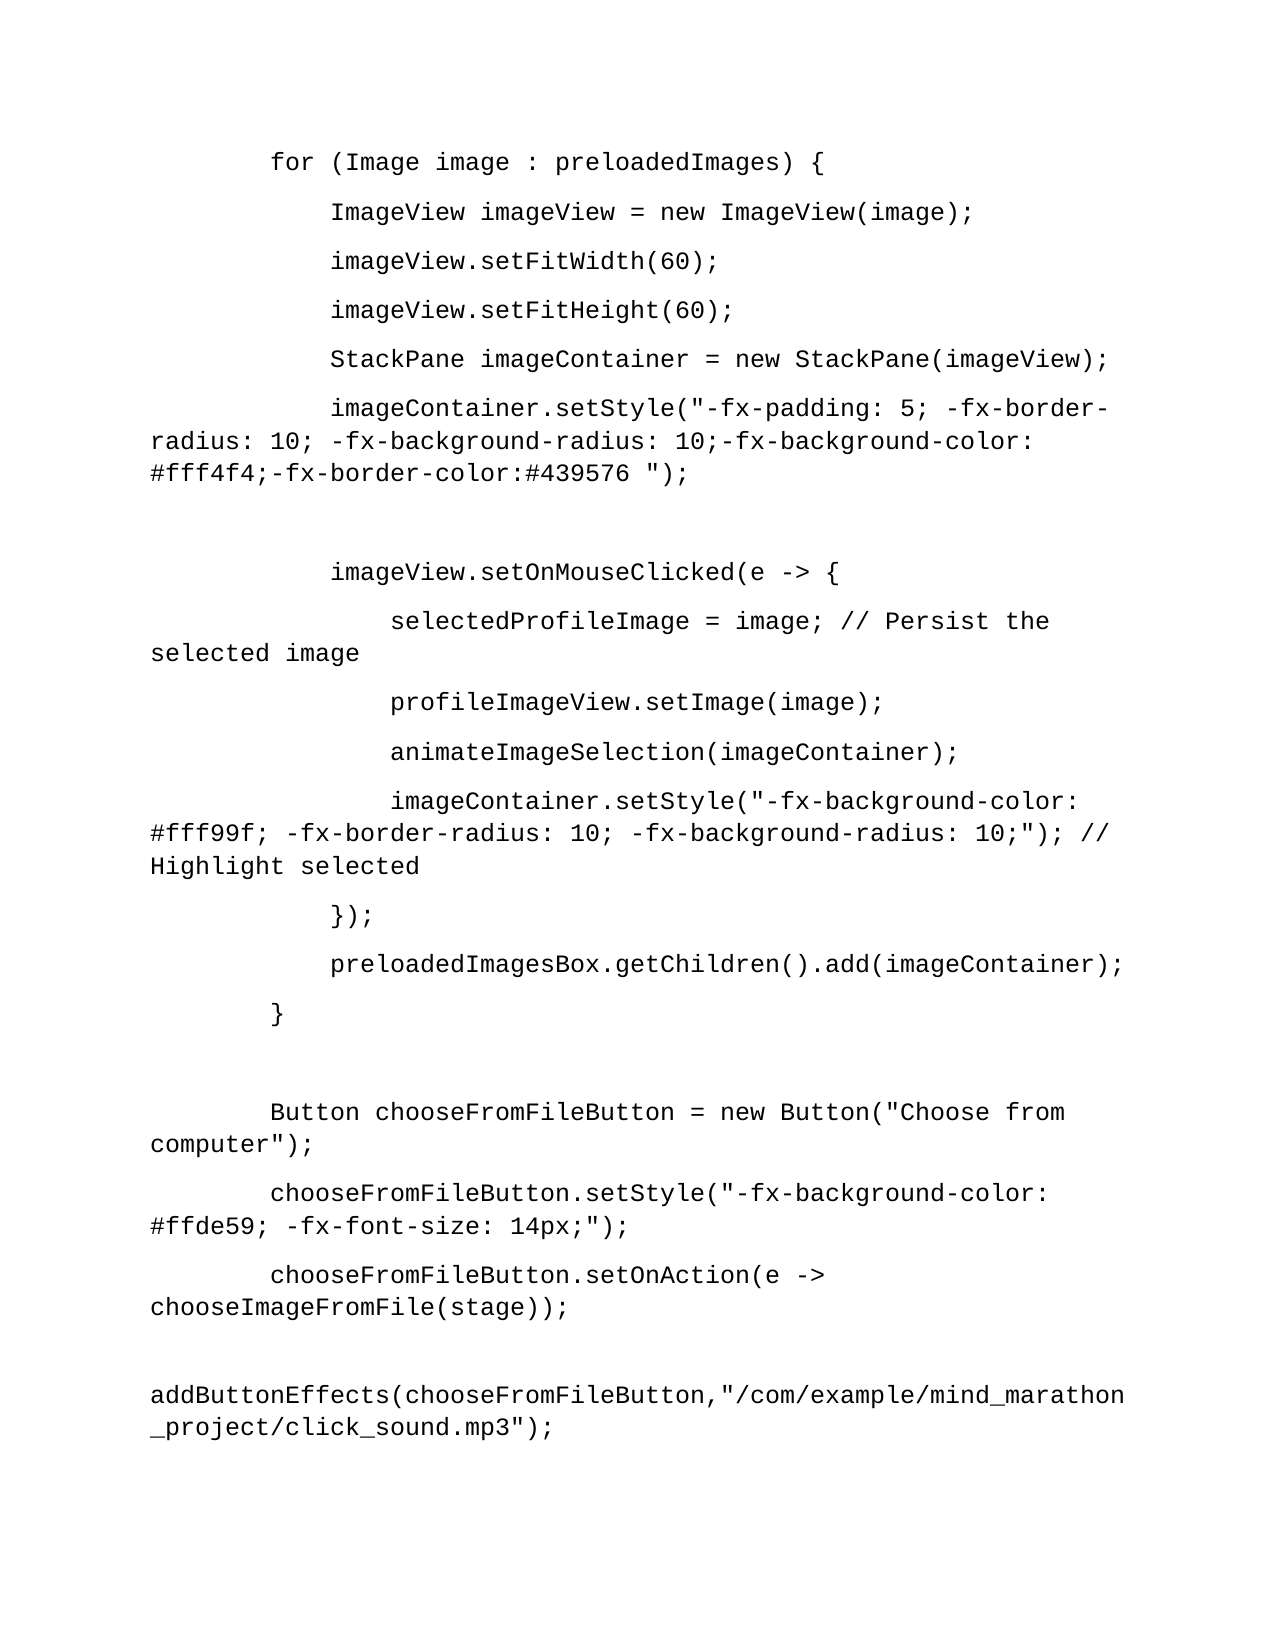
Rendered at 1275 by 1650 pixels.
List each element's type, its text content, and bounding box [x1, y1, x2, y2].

text animateImageSelection(imageContainer); [150, 739, 1125, 767]
text }); [150, 902, 1125, 931]
text imageContainer.setStyle("-fx-background-color: #fff99f; -fx-border-radius: 10; -fx-background-radius: 10;"); // Highlight selected [150, 788, 1125, 882]
text } [150, 1001, 1125, 1029]
text Button chooseFromFileButton = new Button("Choose from computer"); [150, 1099, 1125, 1160]
text profileImageView.setImage(image); [150, 690, 1125, 718]
text for (Image image : preloadedImages) { [150, 150, 1125, 178]
text ImageView imageView = new ImageView(image); [150, 199, 1125, 227]
text chooseFromFileButton.setOnAction(e -> chooseImageFromFile(stage)); [150, 1262, 1125, 1323]
text addButtonEffects(chooseFromFileButton,"/com/example/mind_marathon_project/click_sound.mp3"); [150, 1344, 1125, 1443]
text selectedProfileImage = image; // Persist the selected image [150, 608, 1125, 669]
text imageView.setOnMouseClicked(e -> { [150, 559, 1125, 587]
text imageContainer.setStyle("-fx-padding: 5; -fx-border-radius: 10; -fx-background-radius: 10;-fx-background-color: #fff4f4;-fx-border-color:#439576 "); [150, 396, 1125, 489]
text StackPane imageContainer = new StackPane(imageView); [150, 347, 1125, 375]
text preloadedImagesBox.getChildren().add(imageContainer); [150, 952, 1125, 980]
text imageView.setFitWidth(60); [150, 248, 1125, 277]
text chooseFromFileButton.setStyle("-fx-background-color: #ffde59; -fx-font-size: 14px;"); [150, 1181, 1125, 1242]
text imageView.setFitHeight(60); [150, 297, 1125, 326]
